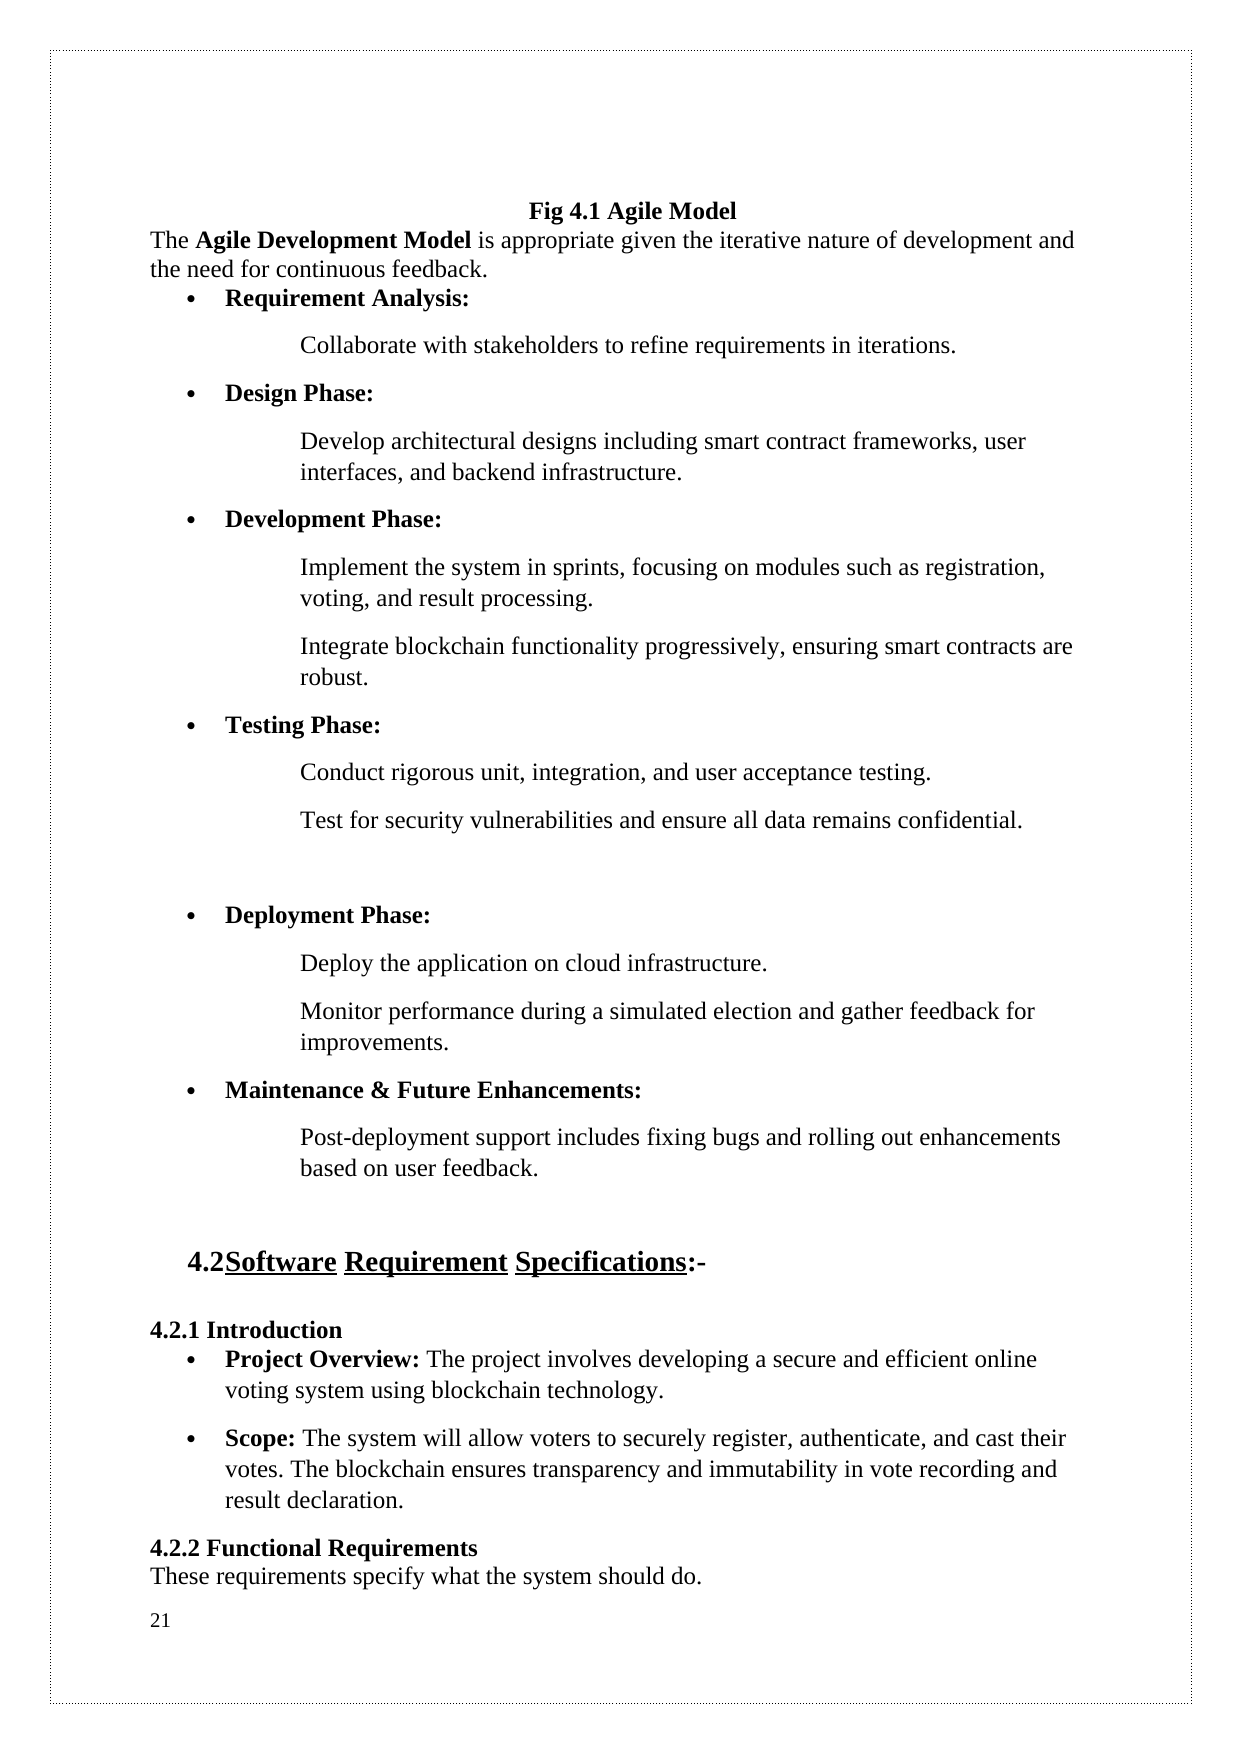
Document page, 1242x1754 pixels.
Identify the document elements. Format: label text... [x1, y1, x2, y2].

text 4.2.1 Introduction [150, 1315, 1092, 1344]
text Integrate blockchain functionality progressively, ensuring smart contracts are robust. [300, 631, 1092, 691]
list Testing Phase: [187, 710, 1092, 738]
text Develop architectural designs including smart contract frameworks, user interfaces, and backend infrastructure. [300, 426, 1092, 486]
text Conduct rigorous unit, integration, and user acceptance testing. [300, 757, 1092, 786]
list Development Phase: [187, 504, 1092, 533]
list Requirement Analysis: [187, 283, 1092, 311]
text These requirements specify what the system should do. [150, 1561, 1092, 1590]
text The Agile Development Model is appropriate given the iterative nature of development and the need for continuous feedback. [150, 225, 1092, 283]
list Software Requirement Specifications:-​ ​ [187, 1244, 1092, 1277]
list Deployment Phase: [187, 901, 1092, 929]
text Test for security vulnerabilities and ensure all data remains confidential. [300, 805, 1092, 834]
text Monitor performance during a simulated election and gather feedback for improvements. [300, 996, 1092, 1056]
text Fig 4.1 Agile Model [528, 196, 1092, 225]
text Post-deployment support includes fixing bugs and rolling out enhancements based on user feedback. [300, 1122, 1092, 1182]
list Design Phase: [187, 378, 1092, 407]
text Deploy the application on cloud infrastructure. [300, 948, 1092, 977]
text Collaborate with stakeholders to refine requirements in iterations. [300, 330, 1092, 359]
text 4.2.2 Functional Requirements [150, 1533, 1092, 1561]
list Maintenance & Future Enhancements: [187, 1075, 1092, 1103]
list Project Overview: The project involves developing a secure and efficient online voting system using blockchain technology. [187, 1344, 1092, 1404]
text Implement the system in sprints, focusing on modules such as registration, voting, and result processing. [300, 552, 1092, 612]
list Scope: The system will allow voters to securely register, authenticate, and cast their votes. The blockchain ensures transparency and immutability in vote recording and result declaration. [187, 1423, 1092, 1514]
